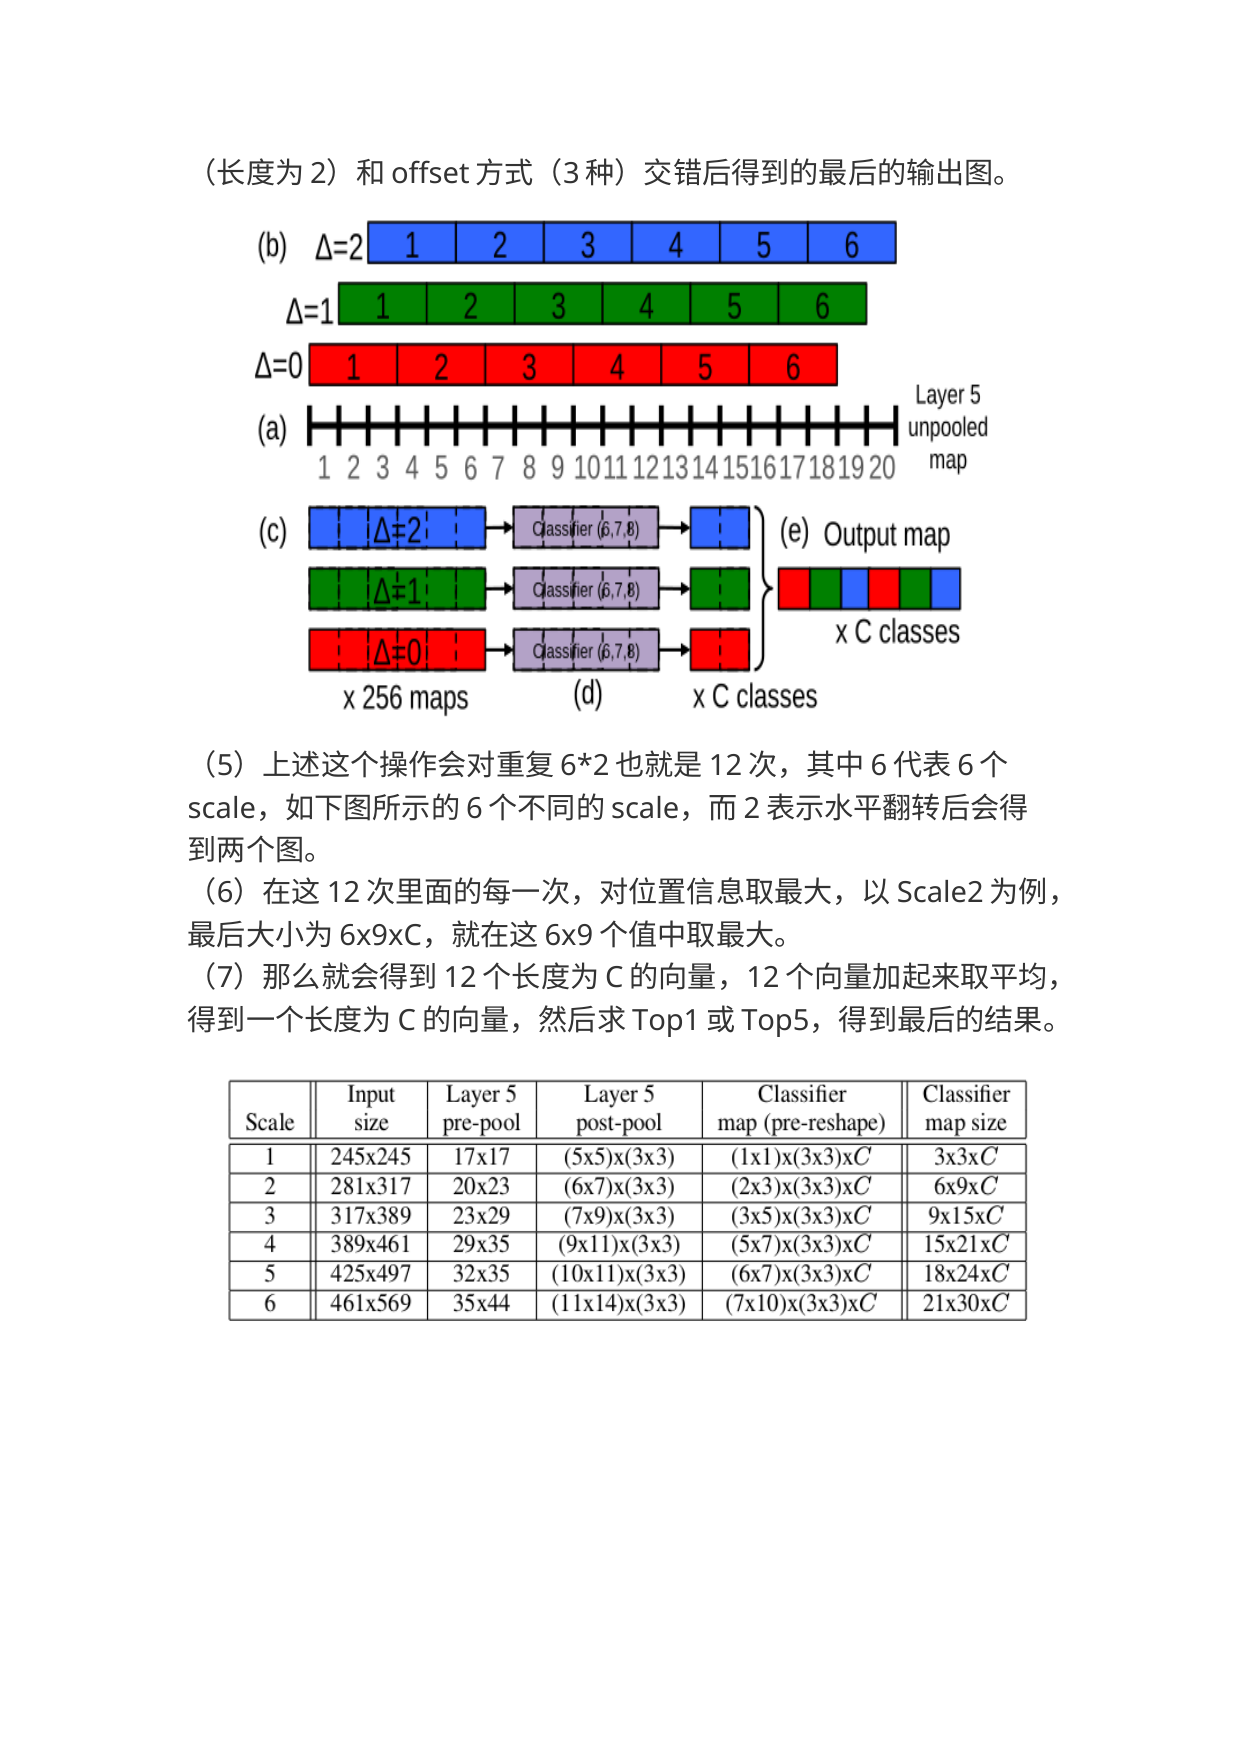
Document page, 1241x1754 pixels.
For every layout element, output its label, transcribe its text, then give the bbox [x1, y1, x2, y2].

text （5）上述这个操作会对重复6*2也就是12次，其中6代表6个scale，如下图所示的6个不同的scale，而2表示水平翻转后会得到两个图。 [187, 742, 1053, 869]
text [187, 150, 1053, 742]
picture [187, 1038, 1053, 1353]
text （7）那么就会得到12个长度为C的向量，12个向量加起来取平均，得到一个长度为C的向量，然后求Top1或Top5，得到最后的结果。 [187, 954, 1053, 1038]
picture [187, 192, 1039, 742]
text （6）在这12次里面的每一次，对位置信息取最大，以Scale2为例，最后大小为6x9xC，就在这6x9个值中取最大。 [187, 869, 1053, 954]
